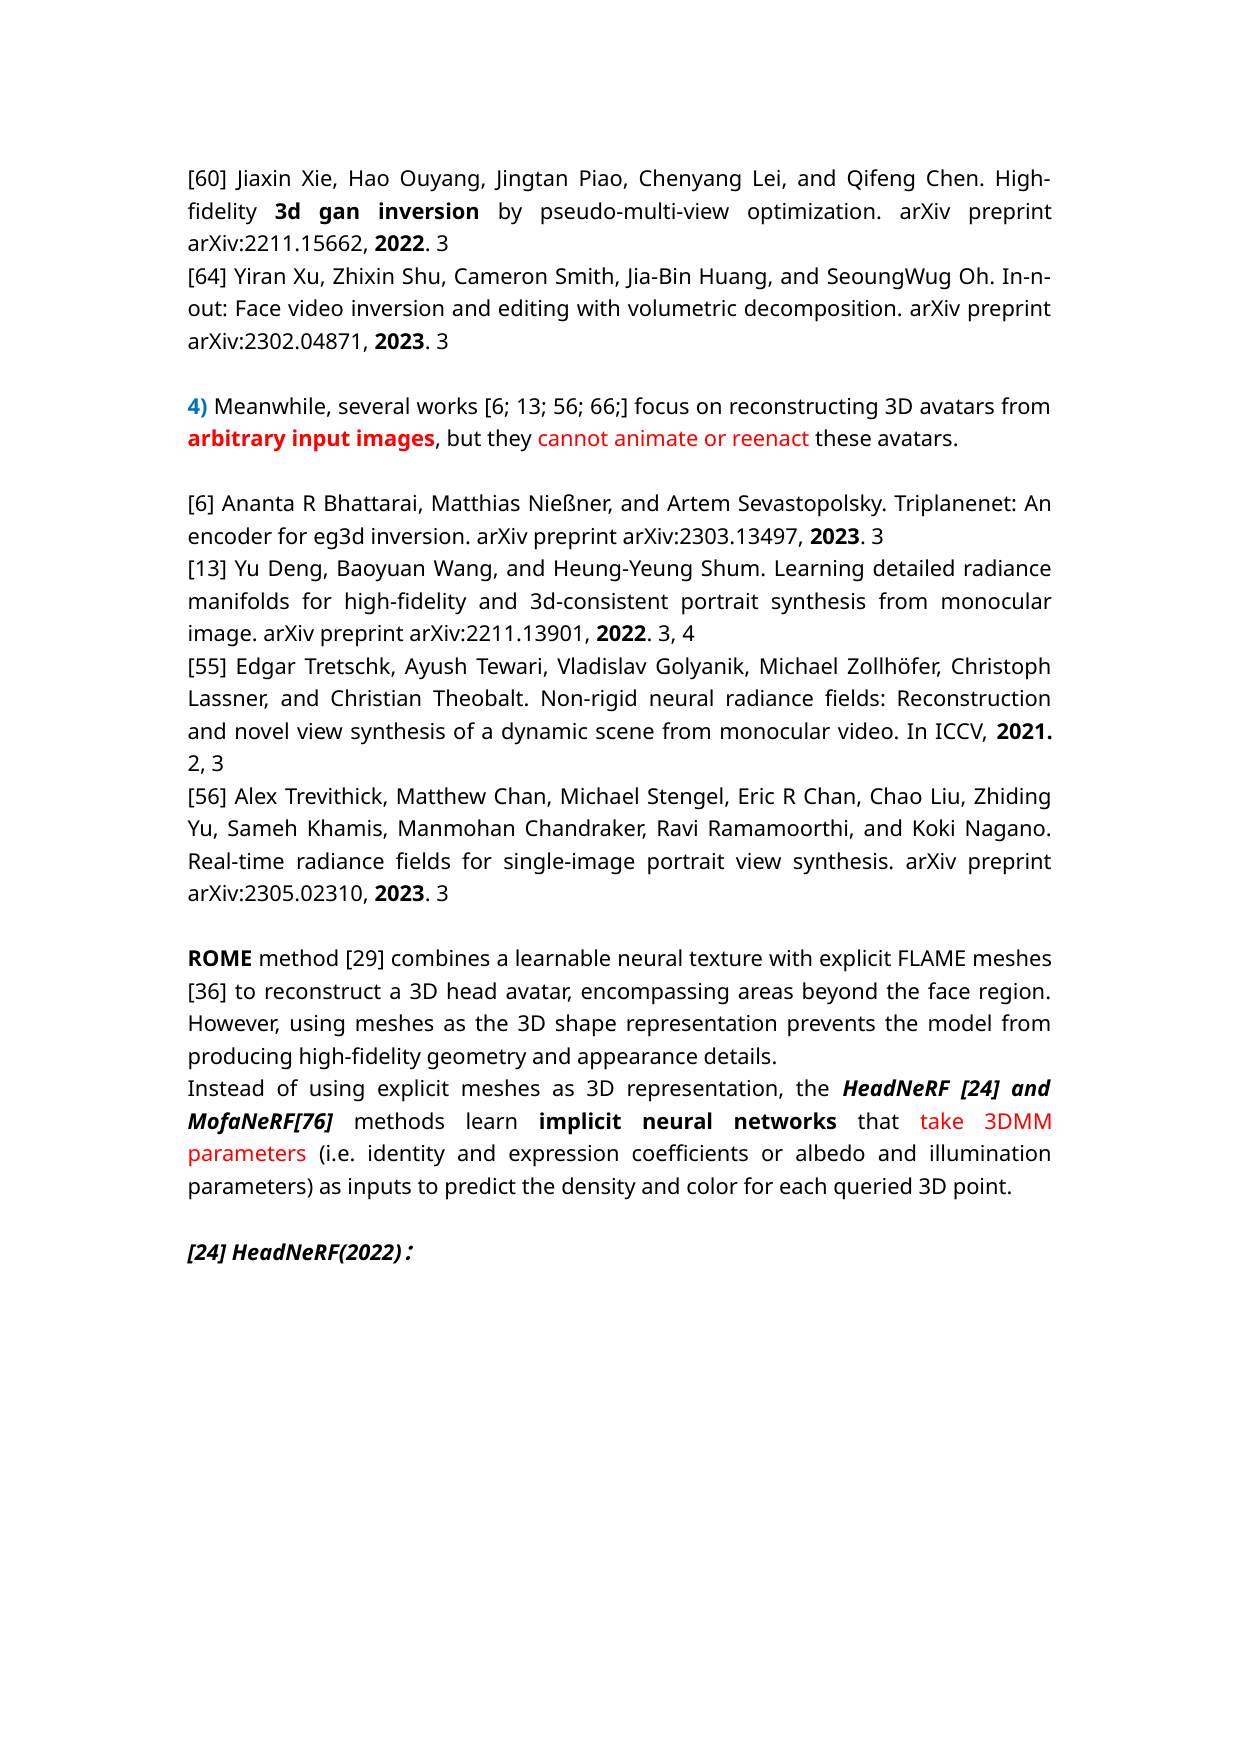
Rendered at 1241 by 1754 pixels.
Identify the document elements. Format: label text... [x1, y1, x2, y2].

text ROME method [29] combines a learnable neural texture with explicit FLAME meshes [36] to reconstruct a 3D head avatar, encompassing areas beyond the face region. However, using meshes as the 3D shape representation prevents the model from producing high-fidelity geometry and appearance details. [187, 942, 1053, 1072]
text [60] Jiaxin Xie, Hao Ouyang, Jingtan Piao, Chenyang Lei, and Qifeng Chen. High-fidelity 3d gan inversion by pseudo-multi-view optimization. arXiv preprint arXiv:2211.15662, 2022. 3 [187, 162, 1053, 259]
text Instead of using explicit meshes as 3D representation, the HeadNeRF [24] and MofaNeRF[76] methods learn implicit neural networks that take 3DMM parameters (i.e. identity and expression coefficients or albedo and illumination parameters) as inputs to predict the density and color for each queried 3D point. [187, 1072, 1053, 1202]
text 4) Meanwhile, several works [6; 13; 56; 66;] focus on reconstructing 3D avatars from arbitrary input images, but they cannot animate or reenact these avatars. [187, 389, 1053, 454]
text [13] Yu Deng, Baoyuan Wang, and Heung-Yeung Shum. Learning detailed radiance manifolds for high-fidelity and 3d-consistent portrait synthesis from monocular image. arXiv preprint arXiv:2211.13901, 2022. 3, 4 [187, 552, 1053, 649]
text [55] Edgar Tretschk, Ayush Tewari, Vladislav Golyanik, Michael Zollhöfer, Christoph Lassner, and Christian Theobalt. Non-rigid neural radiance fields: Reconstruction and novel view synthesis of a dynamic scene from monocular video. In ICCV, 2021. 2, 3 [187, 649, 1053, 779]
text [64] Yiran Xu, Zhixin Shu, Cameron Smith, Jia-Bin Huang, and SeoungWug Oh. In-n-out: Face video inversion and editing with volumetric decomposition. arXiv preprint arXiv:2302.04871, 2023. 3 [187, 259, 1053, 357]
text [24] HeadNeRF(2022)： [187, 1234, 1053, 1267]
text [6] Ananta R Bhattarai, Matthias Nießner, and Artem Sevastopolsky. Triplanenet: An encoder for eg3d inversion. arXiv preprint arXiv:2303.13497, 2023. 3 [187, 487, 1053, 552]
text [56] Alex Trevithick, Matthew Chan, Michael Stengel, Eric R Chan, Chao Liu, Zhiding Yu, Sameh Khamis, Manmohan Chandraker, Ravi Ramamoorthi, and Koki Nagano. Real-time radiance fields for single-image portrait view synthesis. arXiv preprint arXiv:2305.02310, 2023. 3 [187, 821, 1053, 909]
